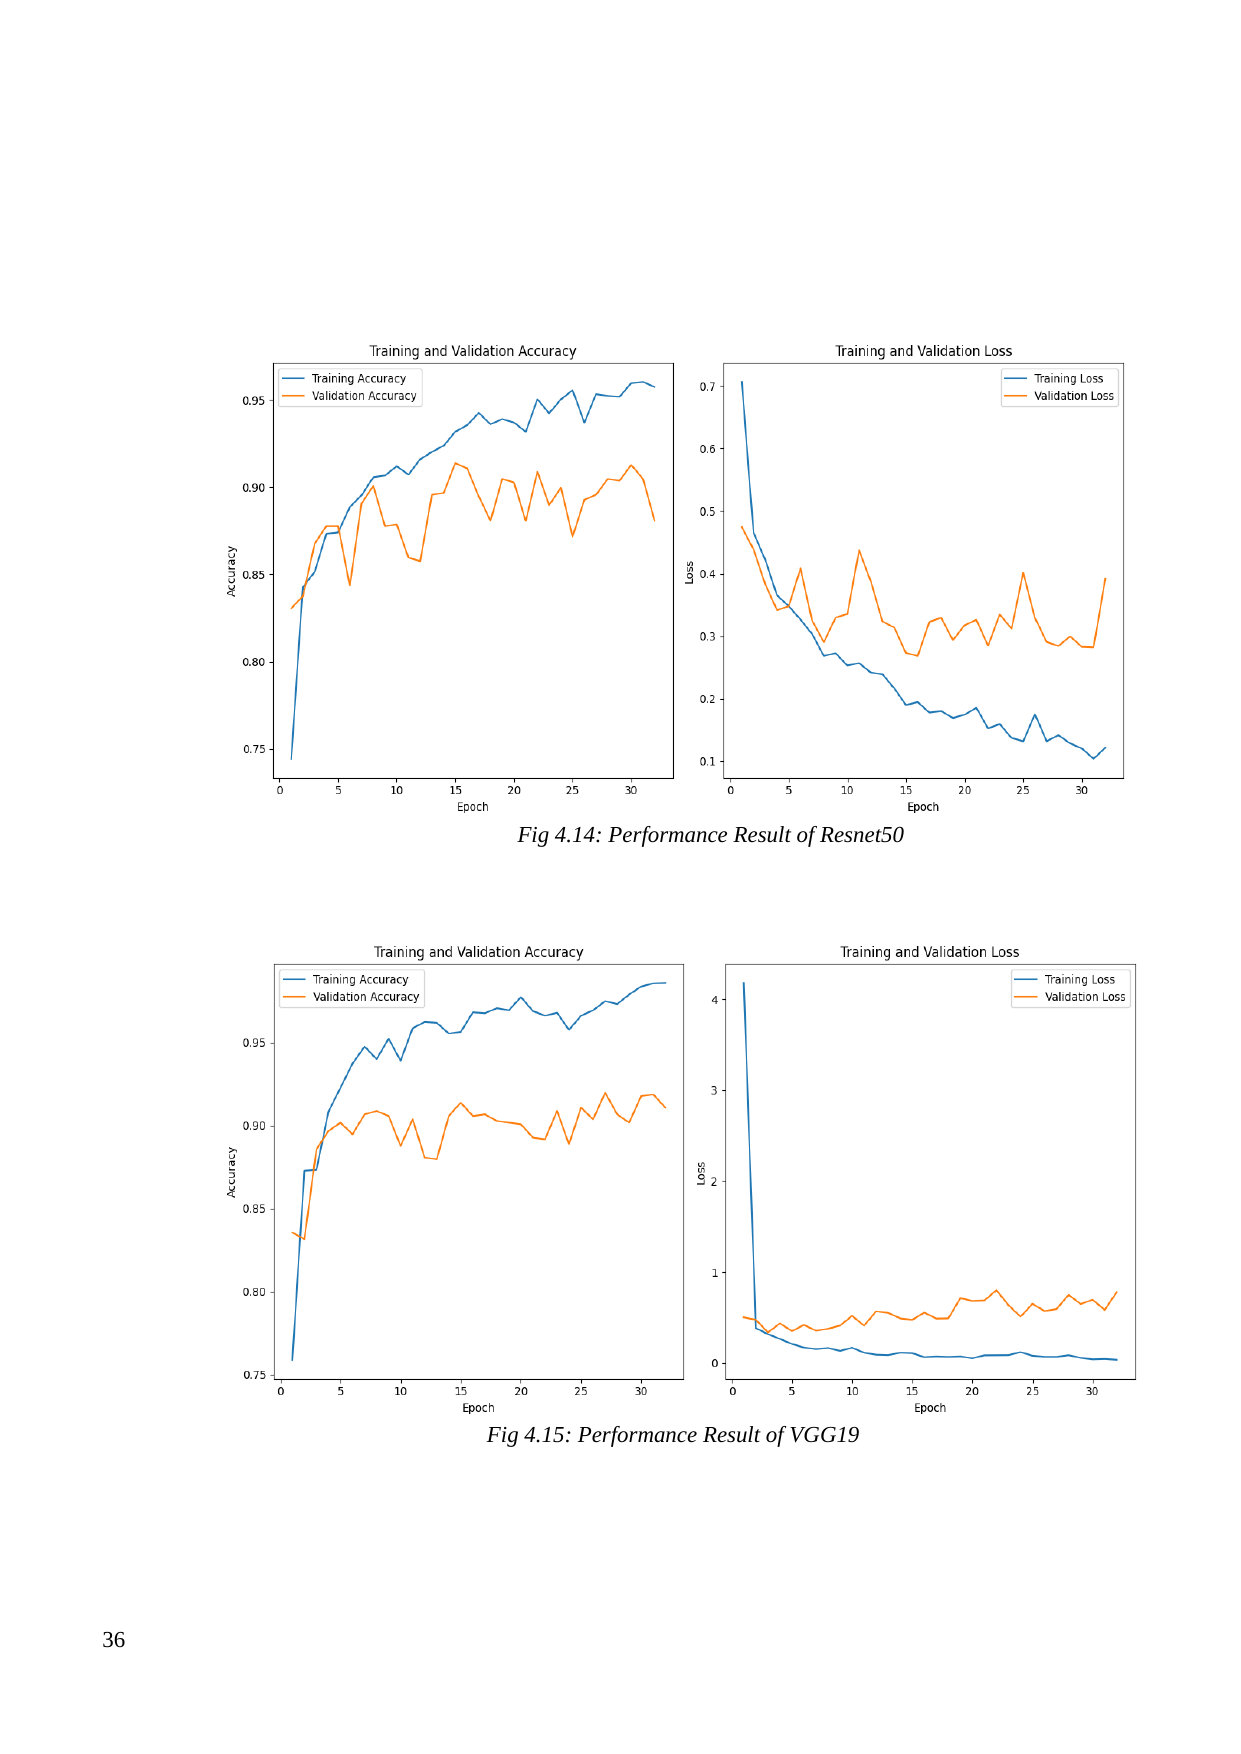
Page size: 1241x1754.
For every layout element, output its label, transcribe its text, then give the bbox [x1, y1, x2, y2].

picture [219, 937, 1141, 1422]
table_header [208, 913, 1141, 1422]
table_cell Fig 4.14: Performance Result of Resnet50 [208, 821, 1141, 847]
table_header [208, 271, 1141, 821]
picture [219, 336, 1129, 821]
table_cell Fig 4.15: Performance Result of VGG19 [208, 1422, 1141, 1448]
